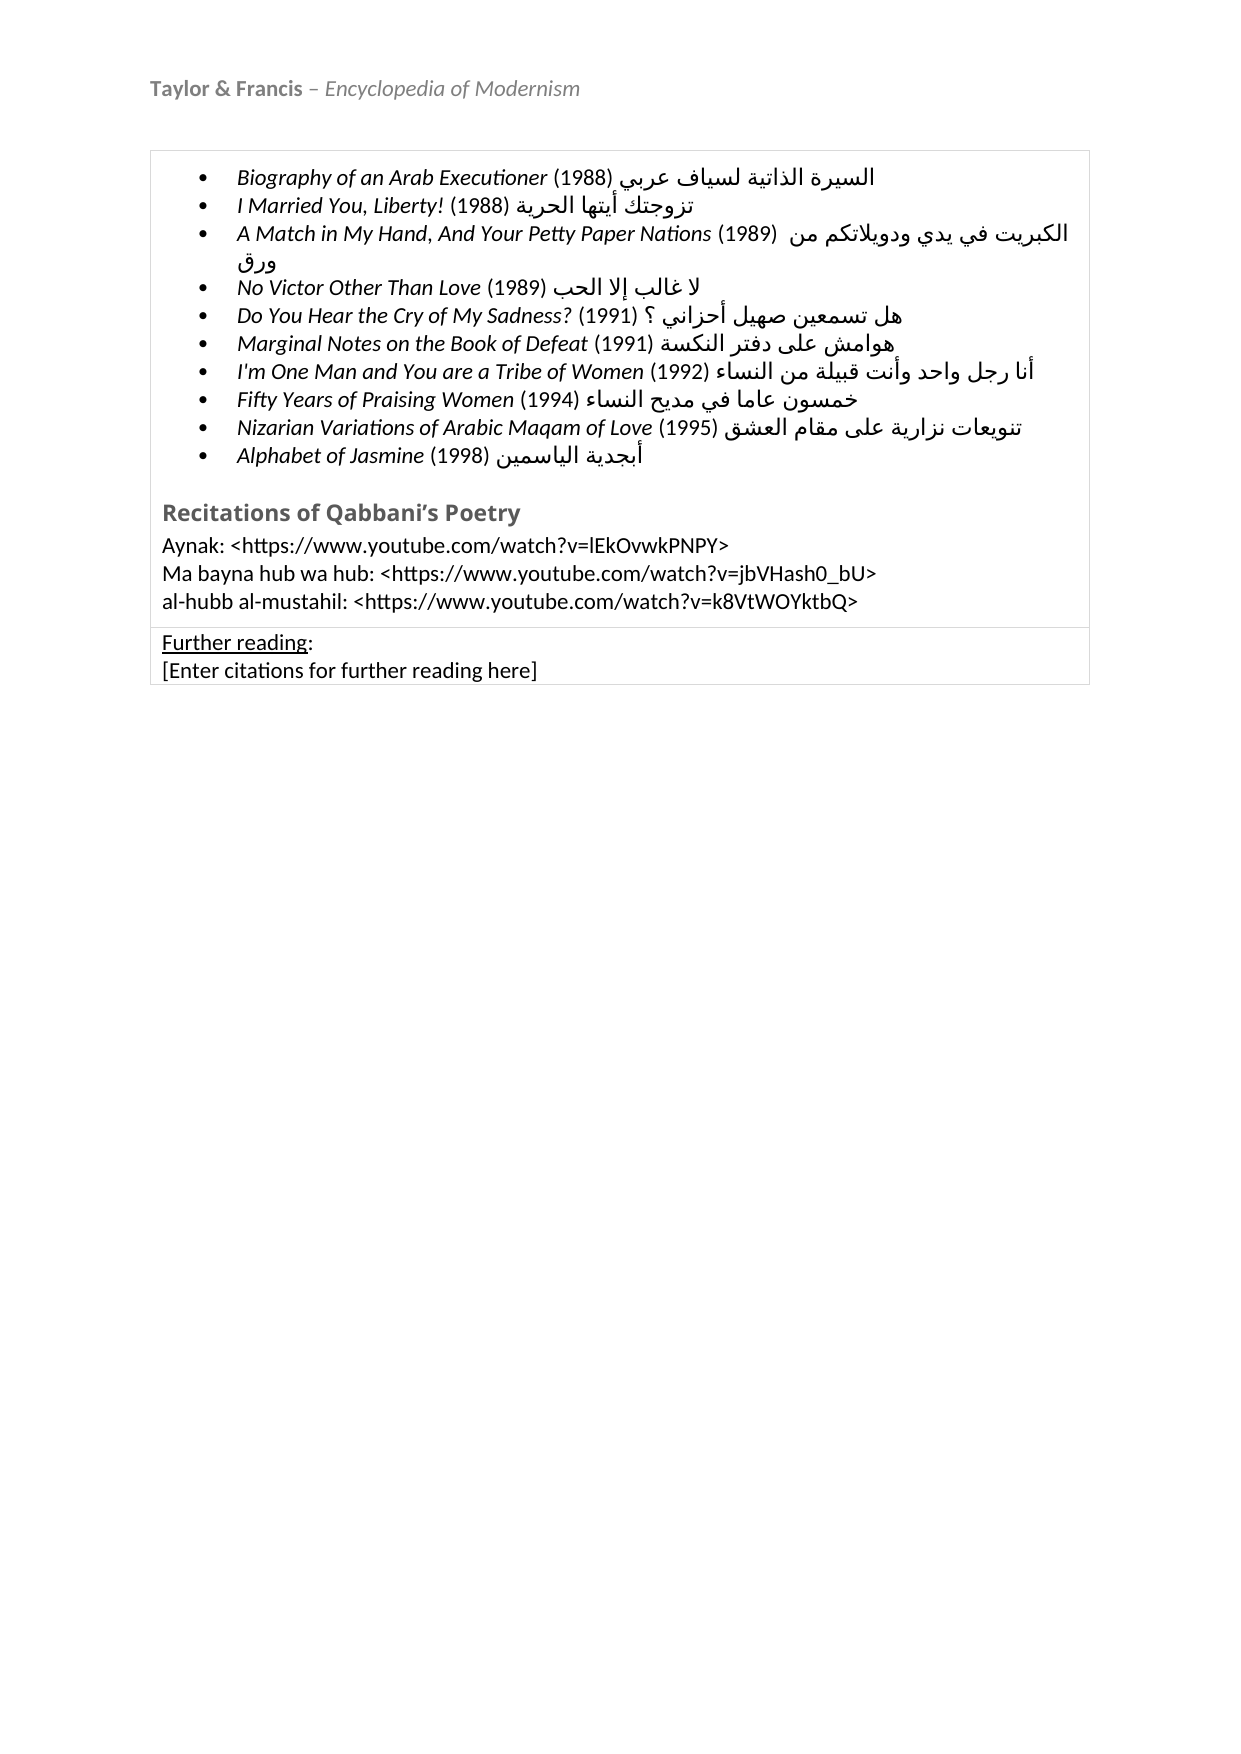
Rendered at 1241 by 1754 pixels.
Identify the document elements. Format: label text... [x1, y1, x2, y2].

table_cell Further reading: [Enter citations for further reading here] [151, 628, 1089, 684]
